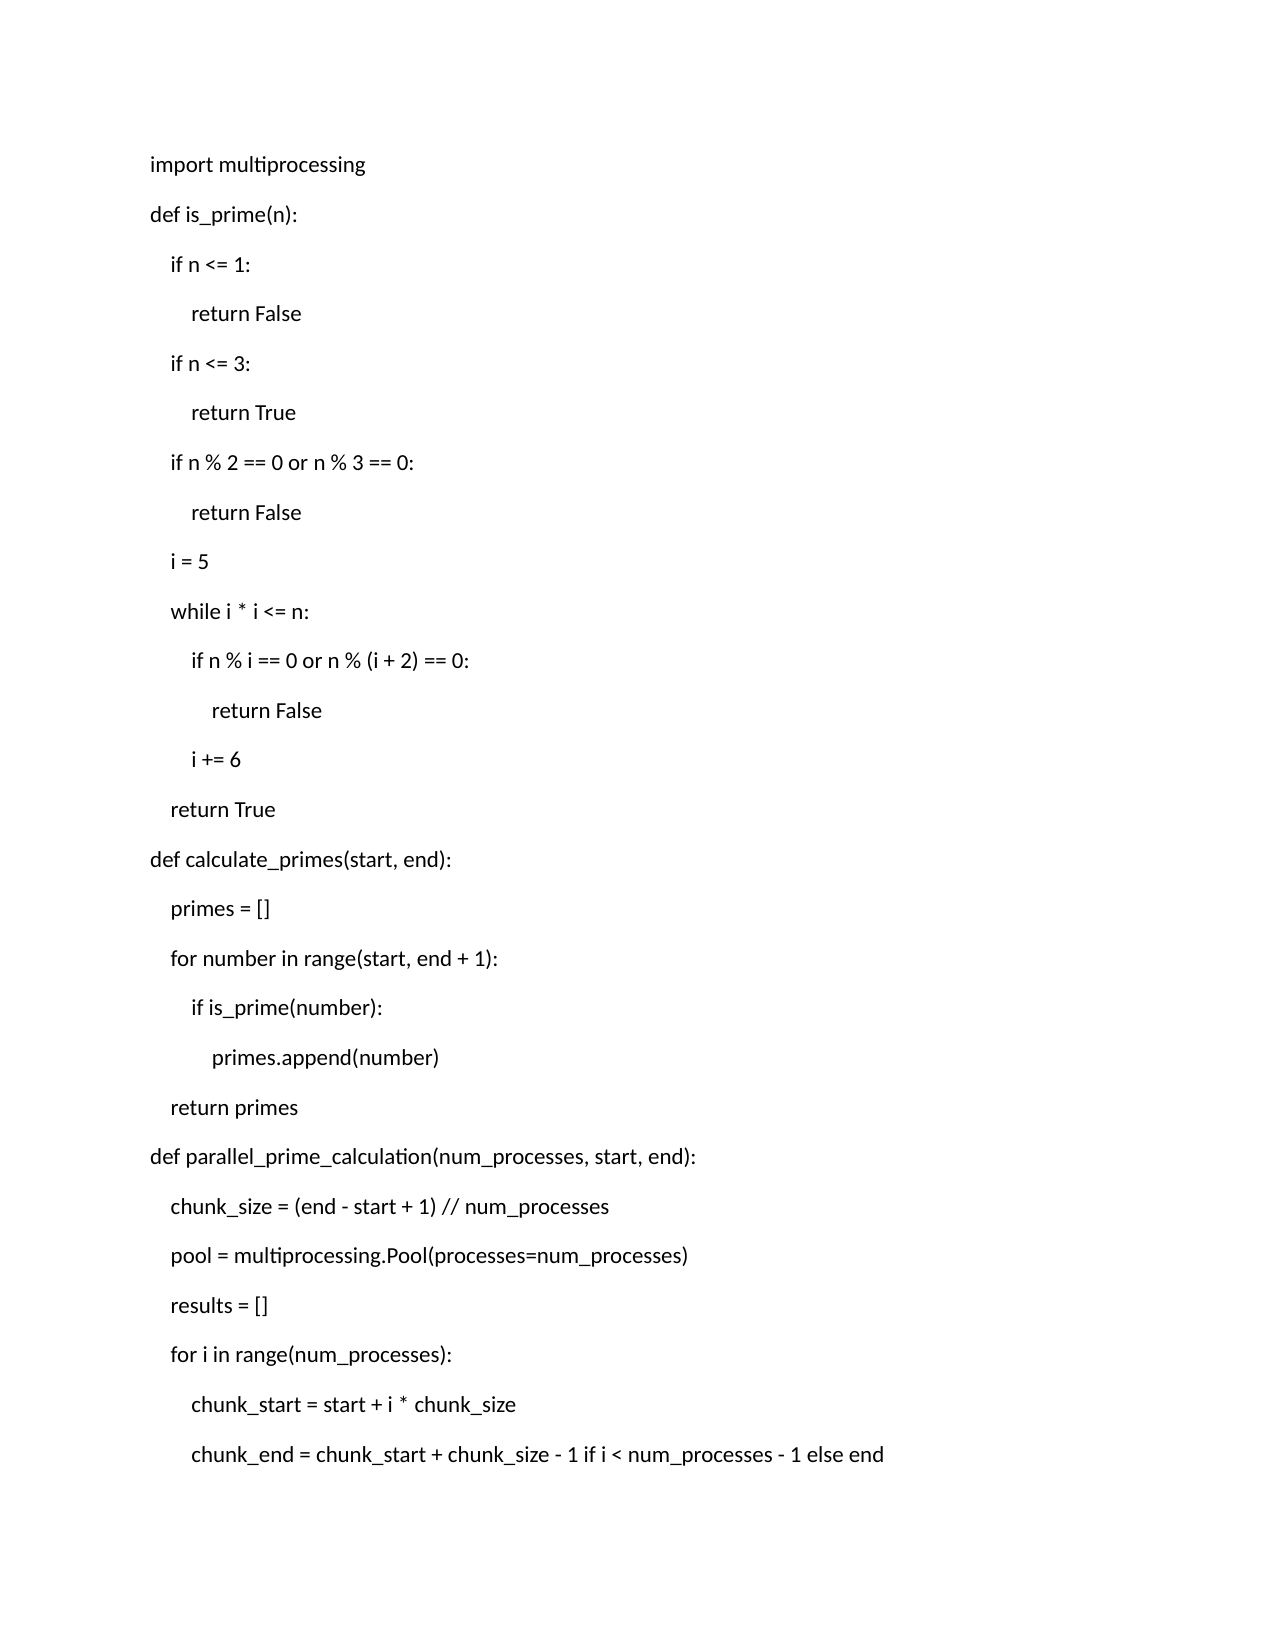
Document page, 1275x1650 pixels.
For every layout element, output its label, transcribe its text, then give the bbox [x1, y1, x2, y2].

text chunk_start = start + i * chunk_size [150, 1389, 1125, 1418]
text pool = multiprocessing.Pool(processes=num_processes) [150, 1241, 1125, 1269]
text while i * i <= n: [150, 596, 1125, 625]
text return True [150, 794, 1125, 823]
text return True [150, 398, 1125, 427]
text def is_prime(n): [150, 199, 1125, 228]
text def calculate_primes(start, end): [150, 844, 1125, 873]
text def parallel_prime_calculation(num_processes, start, end): [150, 1142, 1125, 1170]
text if n % 2 == 0 or n % 3 == 0: [150, 447, 1125, 476]
text chunk_end = chunk_start + chunk_size - 1 if i < num_processes - 1 else end [150, 1439, 1125, 1468]
text if n <= 1: [150, 249, 1125, 278]
text return False [150, 695, 1125, 724]
text if n <= 3: [150, 348, 1125, 377]
text for number in range(start, end + 1): [150, 943, 1125, 972]
text return False [150, 497, 1125, 526]
text return primes [150, 1092, 1125, 1121]
text chunk_size = (end - start + 1) // num_processes [150, 1191, 1125, 1220]
text for i in range(num_processes): [150, 1340, 1125, 1369]
text primes = [] [150, 894, 1125, 922]
text primes.append(number) [150, 1042, 1125, 1071]
text if n % i == 0 or n % (i + 2) == 0: [150, 646, 1125, 674]
text results = [] [150, 1290, 1125, 1319]
text i = 5 [150, 547, 1125, 575]
text i += 6 [150, 745, 1125, 774]
text if is_prime(number): [150, 993, 1125, 1022]
text import multiprocessing [150, 150, 1125, 179]
text return False [150, 299, 1125, 327]
